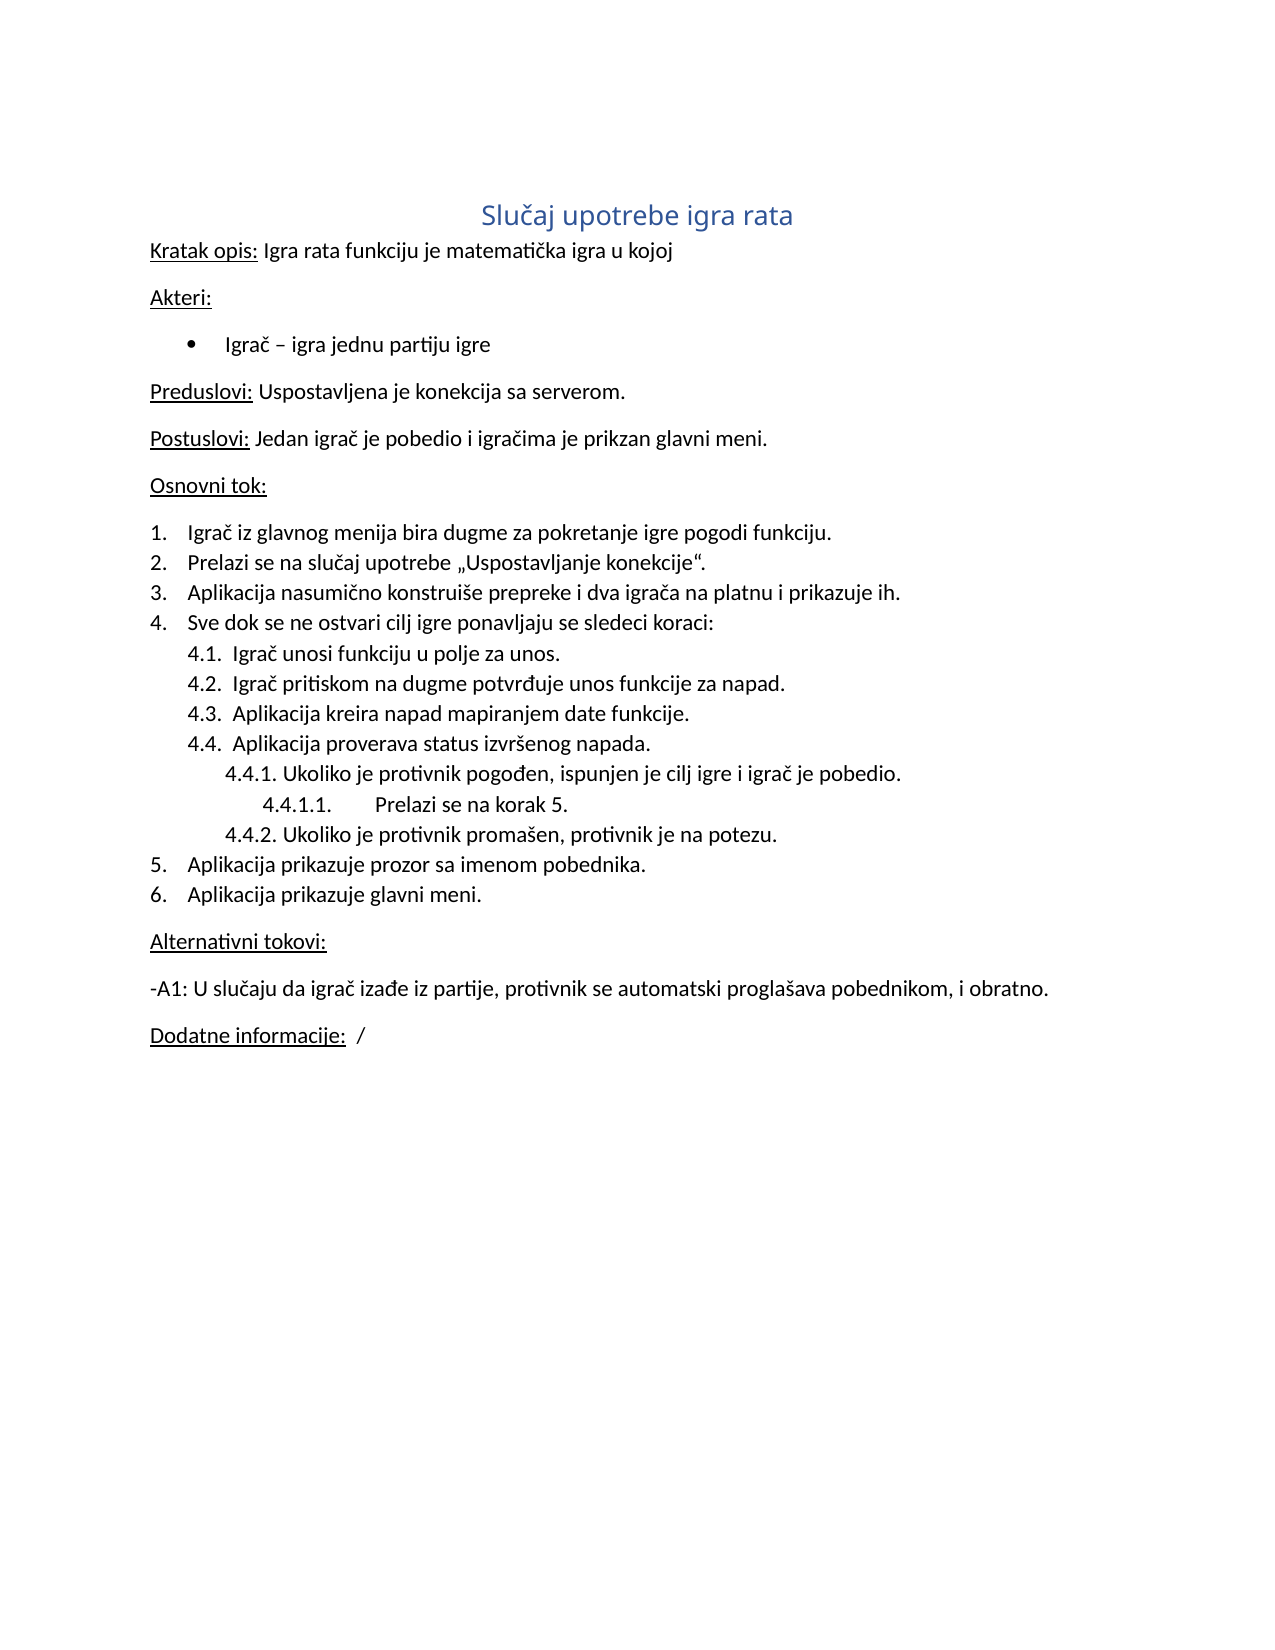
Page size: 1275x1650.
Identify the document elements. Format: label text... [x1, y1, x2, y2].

list Ukoliko je protivnik promašen, protivnik je na potezu. [225, 820, 1125, 848]
list Aplikacija prikazuje glavni meni. [150, 880, 1125, 908]
list Igrač – igra jednu partiju igre [187, 330, 1125, 358]
text Preduslovi: Uspostavljena je konekcija sa serverom. [150, 377, 1125, 405]
text Alternativni tokovi: [150, 927, 1125, 955]
list Ukoliko je protivnik pogođen, ispunjen je cilj igre i igrač je pobedio. [225, 759, 1125, 788]
subtitle Slučaj upotrebe igra rata [150, 197, 1125, 234]
text -A1: U slučaju da igrač izađe iz partije, protivnik se automatski proglašava pobednikom, i obratno. [150, 974, 1125, 1002]
list Aplikacija nasumično konstruiše prepreke i dva igrača na platnu i prikazuje ih. [150, 578, 1125, 606]
list Prelazi se na slučaj upotrebe „Uspostavljanje konekcije“. [150, 548, 1125, 576]
text Akteri: [150, 283, 1125, 312]
list Aplikacija kreira napad mapiranjem date funkcije. [187, 699, 1125, 727]
list Igrač iz glavnog menija bira dugme za pokretanje igre pogodi funkciju. [150, 518, 1125, 546]
list Aplikacija proverava status izvršenog napada. [187, 729, 1125, 757]
text Postuslovi: Jedan igrač je pobedio i igračima je prikzan glavni meni. [150, 424, 1125, 452]
text Osnovni tok: [150, 471, 1125, 499]
list Igrač unosi funkciju u polje za unos. [187, 639, 1125, 667]
list Aplikacija prikazuje prozor sa imenom pobednika. [150, 850, 1125, 878]
text Dodatne informacije: / [150, 1021, 1125, 1049]
text Kratak opis: Igra rata funkciju je matematička igra u kojoj [150, 237, 1125, 265]
list Sve dok se ne ostvari cilj igre ponavljaju se sledeci koraci: [150, 608, 1125, 637]
list Prelazi se na korak 5. [262, 790, 1125, 818]
list Igrač pritiskom na dugme potvrđuje unos funkcije za napad. [187, 669, 1125, 697]
